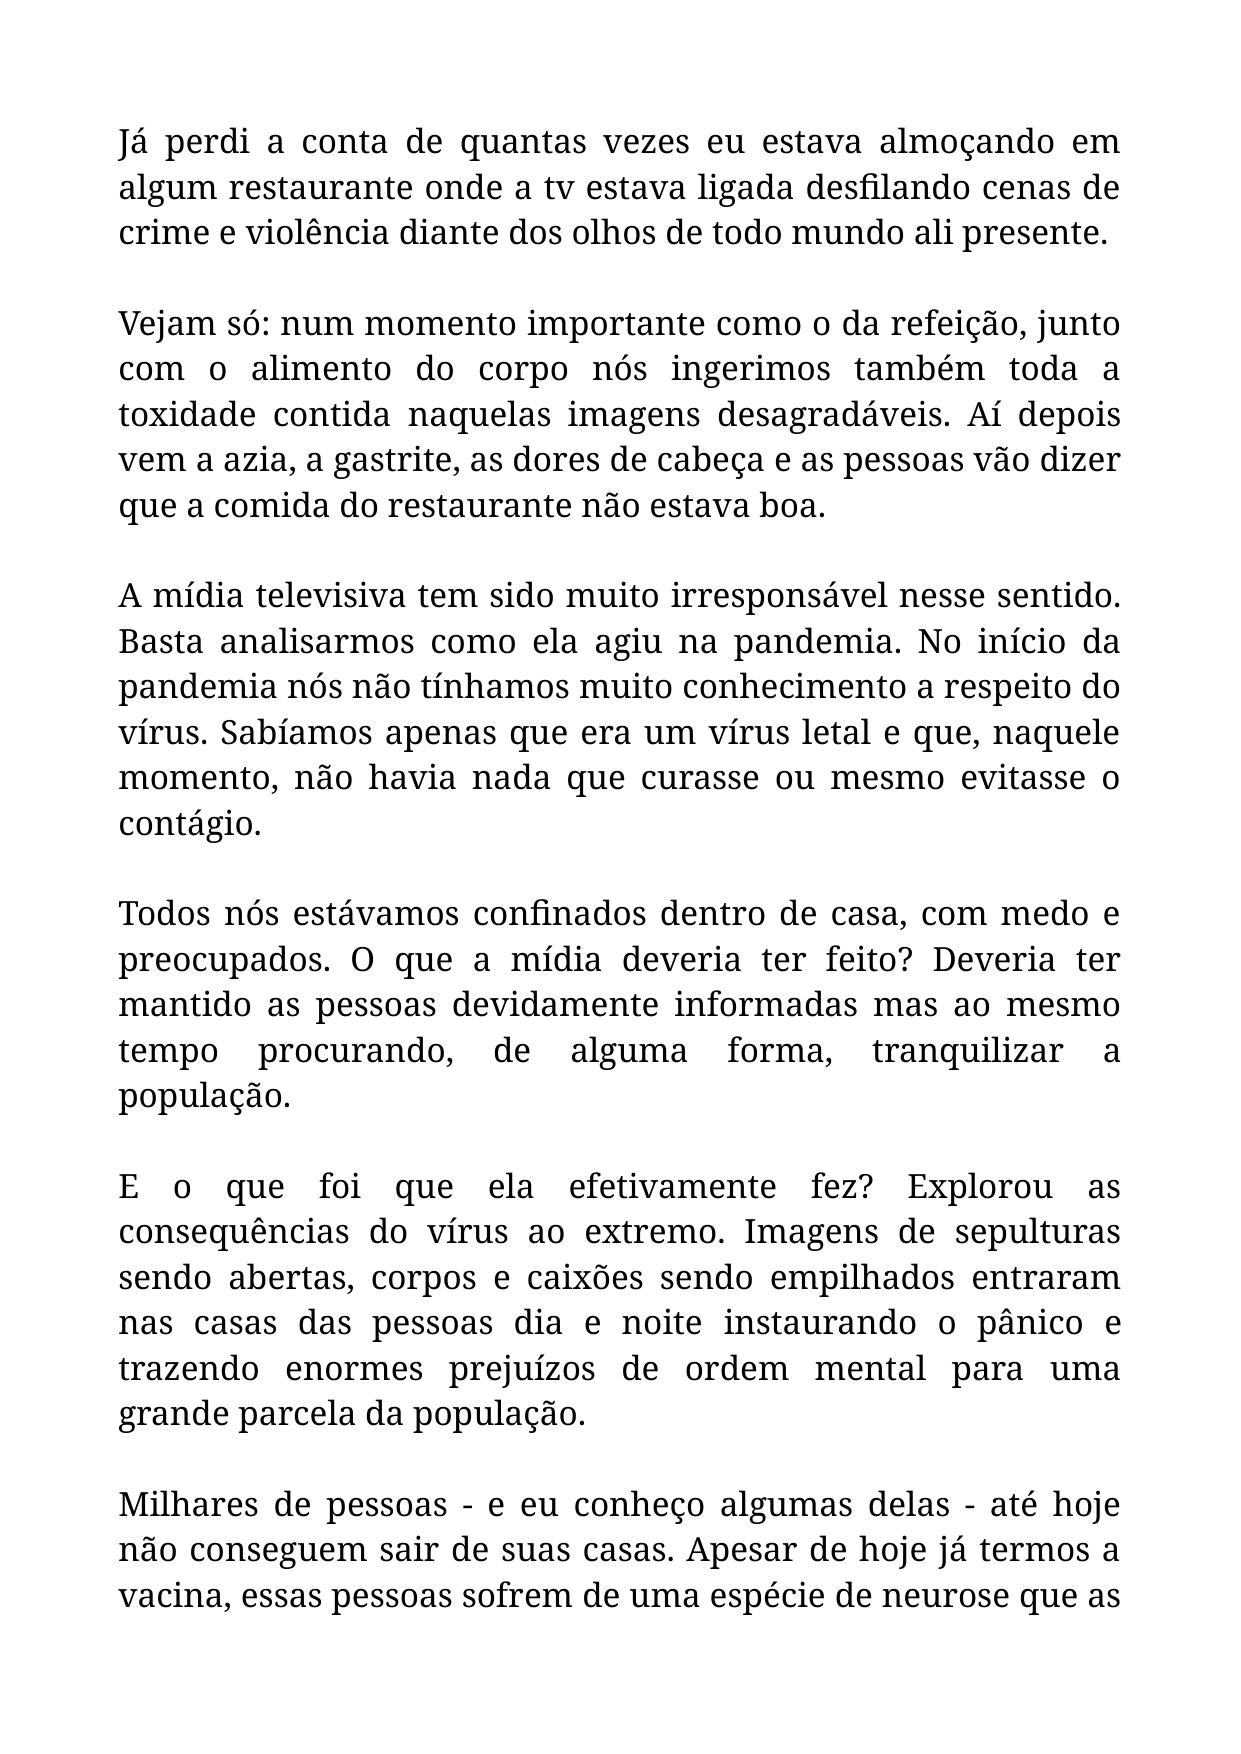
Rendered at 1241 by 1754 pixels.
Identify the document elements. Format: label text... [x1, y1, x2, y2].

text Já perdi a conta de quantas vezes eu estava almoçando em algum restaurante onde a tv estava ligada desfilando cenas de crime e violência diante dos olhos de todo mundo ali presente. [118, 118, 1122, 254]
text E o que foi que ela efetivamente fez? Explorou as consequências do vírus ao extremo. Imagens de sepulturas sendo abertas, corpos e caixões sendo empilhados entraram nas casas das pessoas dia e noite instaurando o pânico e trazendo enormes prejuízos de ordem mental para uma grande parcela da população. [118, 1163, 1122, 1435]
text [118, 1481, 1122, 1617]
text Vejam só: num momento importante como o da refeição, junto com o alimento do corpo nós ingerimos também toda a toxidade contida naquelas imagens desagradáveis. Aí depois vem a azia, a gastrite, as dores de cabeça e as pessoas vão dizer que a comida do restaurante não estava boa. [118, 300, 1122, 527]
text A mídia televisiva tem sido muito irresponsável nesse sentido. Basta analisarmos como ela agiu na pandemia. No início da pandemia nós não tínhamos muito conhecimento a respeito do vírus. Sabíamos apenas que era um vírus letal e que, naquele momento, não havia nada que curasse ou mesmo evitasse o contágio. [118, 572, 1122, 845]
text Todos nós estávamos confinados dentro de casa, com medo e preocupados. O que a mídia deveria ter feito? Deveria ter mantido as pessoas devidamente informadas mas ao mesmo tempo procurando, de alguma forma, tranquilizar a população. [118, 890, 1122, 1117]
